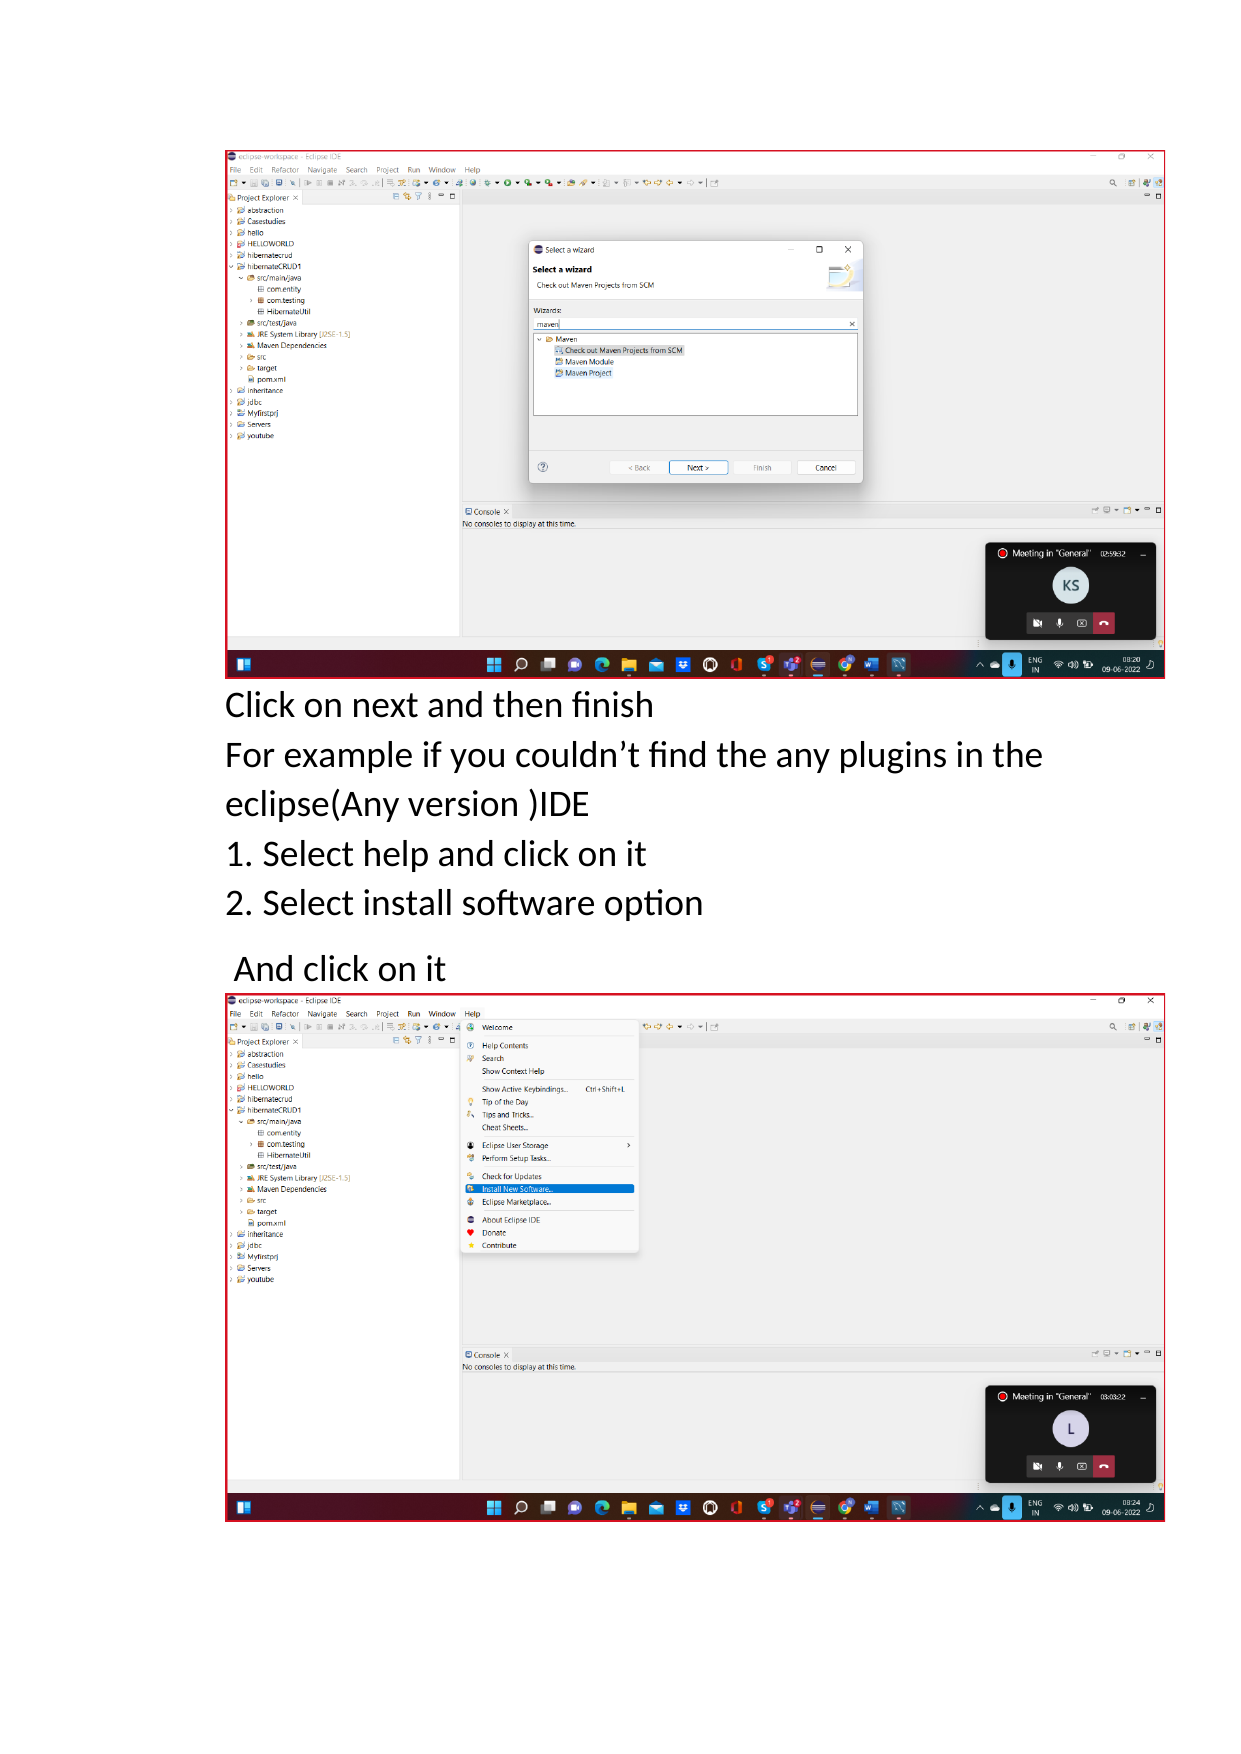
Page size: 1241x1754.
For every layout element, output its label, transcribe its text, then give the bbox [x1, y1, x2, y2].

text And click on it [225, 945, 1090, 993]
picture [225, 993, 1166, 1522]
list For example if you couldn’t find the any plugins in the eclipse(Any version )IDE [225, 731, 1090, 826]
picture [225, 150, 1166, 679]
list Select help and click on it [225, 829, 1090, 875]
list Select install software option [225, 879, 1090, 925]
list Click on next and then finish [225, 681, 1090, 727]
